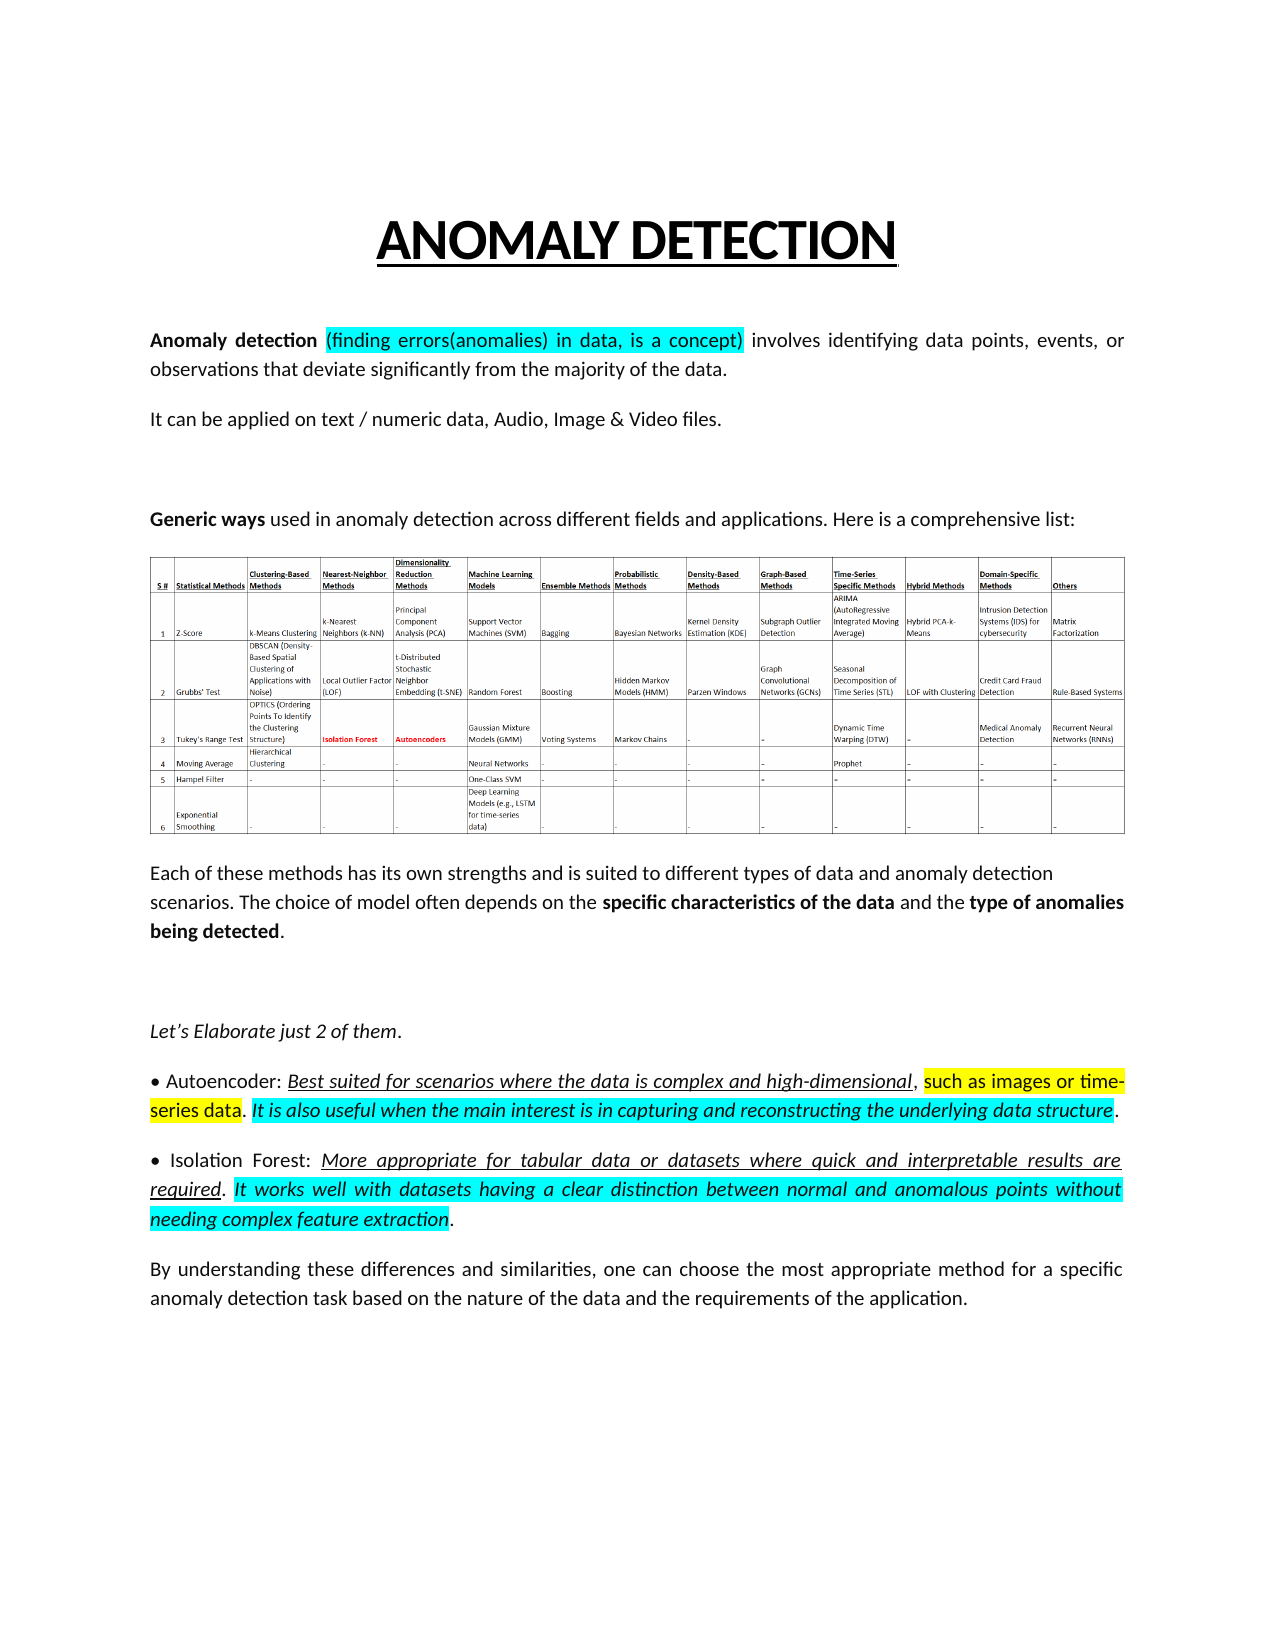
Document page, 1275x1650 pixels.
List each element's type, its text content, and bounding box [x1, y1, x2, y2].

title ANOMALY DETECTION [150, 203, 1125, 274]
text Generic ways used in anomaly detection across different fields and applications. Here is a comprehensive list: [150, 506, 1125, 532]
text By understanding these differences and similarities, one can choose the most appropriate method for a specific anomaly detection task based on the nature of the data and the requirements of the application. [150, 1256, 1125, 1310]
text Each of these methods has its own strengths and is suited to different types of data and anomaly detection scenarios. The choice of model often depends on the specific characteristics of the data and the type of anomalies being detected. [150, 860, 1125, 944]
text Anomaly detection (finding errors(anomalies) in data, is a concept) involves identifying data points, events, or observations that deviate significantly from the majority of the data. [150, 327, 1125, 382]
picture [150, 556, 1125, 835]
text • Autoencoder: Best suited for scenarios where the data is complex and high-dimensional, such as images or time-series data. It is also useful when the main interest is in capturing and reconstructing the underlying data structure. [150, 1068, 1125, 1123]
text • Isolation Forest: More appropriate for tabular data or datasets where quick and interpretable results are required. It works well with datasets having a clear distinction between normal and anomalous points without needing complex feature extraction. [150, 1147, 1125, 1231]
text It can be applied on text / numeric data, Audio, Image & Video files. [150, 406, 1125, 432]
text Let’s Elaborate just 2 of them. [150, 1018, 1125, 1044]
